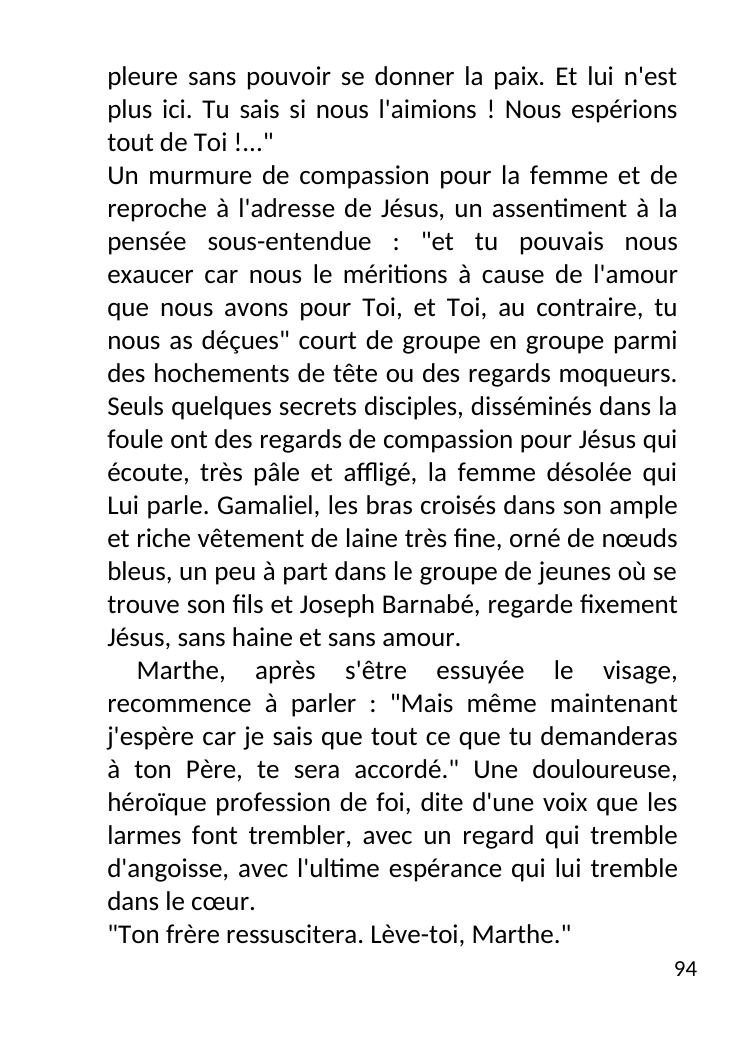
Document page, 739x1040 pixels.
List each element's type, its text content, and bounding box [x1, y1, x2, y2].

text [107, 59, 678, 158]
text "Ton frère ressuscitera. Lève-toi, Marthe." [107, 918, 678, 951]
text Marthe, après s'être essuyée le visage, recommence à parler : "Mais même maintenant j'espère car je sais que tout ce que tu demanderas à ton Père, te sera accordé." Une douloureuse, héroïque profession de foi, dite d'une voix que les larmes font trembler, avec un regard qui tremble d'angoisse, avec l'ultime espérance qui lui tremble dans le cœur. [107, 653, 678, 918]
text Un murmure de compassion pour la femme et de reproche à l'adresse de Jésus, un assentiment à la pensée sous-entendue : "et tu pouvais nous exaucer car nous le méritions à cause de l'amour que nous avons pour Toi, et Toi, au contraire, tu nous as déçues" court de groupe en groupe parmi des hochements de tête ou des regards moqueurs. Seuls quelques secrets disciples, disséminés dans la foule ont des regards de compassion pour Jésus qui écoute, très pâle et affligé, la femme désolée qui Lui parle. Gamaliel, les bras croisés dans son ample et riche vêtement de laine très fine, orné de nœuds bleus, un peu à part dans le groupe de jeunes où se trouve son fils et Joseph Barnabé, regarde fixement Jésus, sans haine et sans amour. [107, 158, 678, 653]
